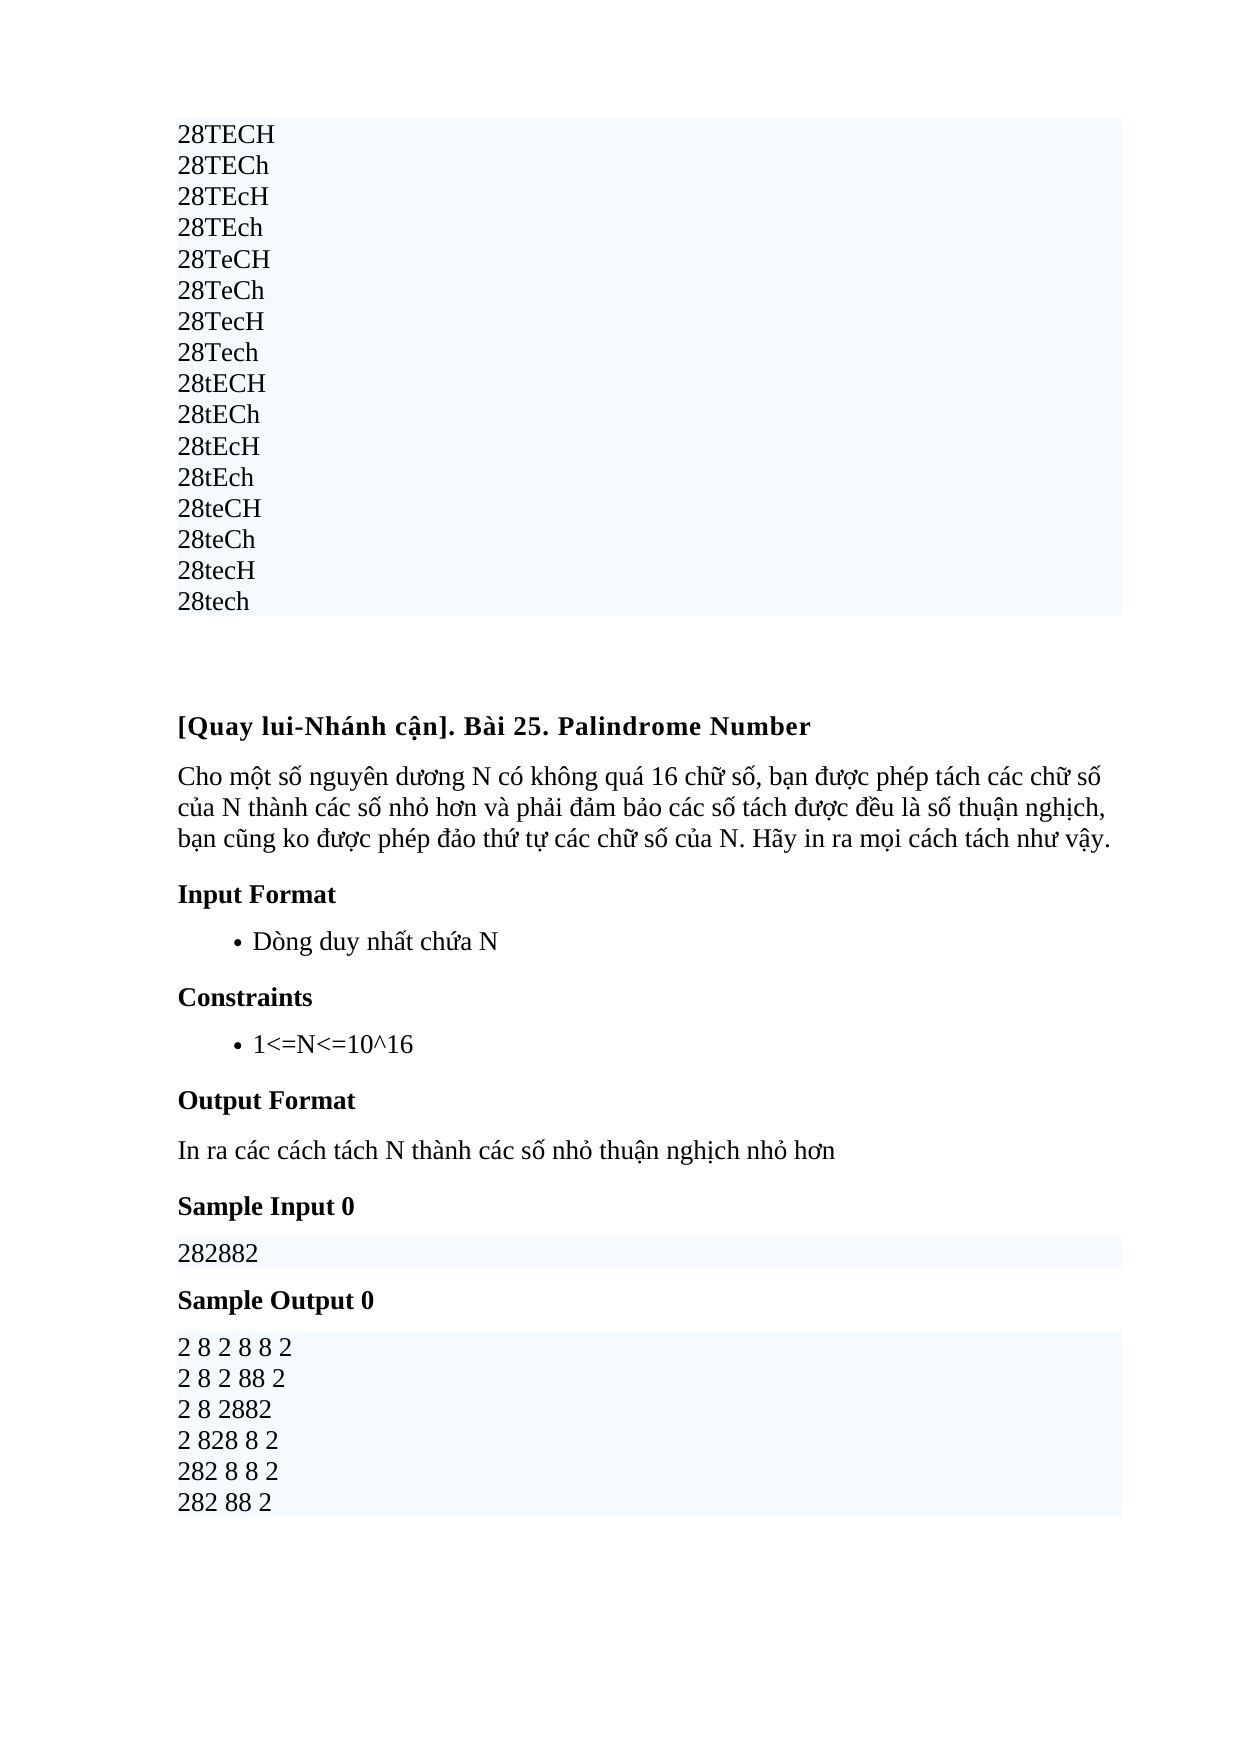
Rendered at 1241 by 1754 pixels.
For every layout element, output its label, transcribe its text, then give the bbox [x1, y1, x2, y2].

text Output Format [177, 1084, 1122, 1115]
text 28TEch [177, 212, 1122, 243]
text 282 88 2 [177, 1486, 1122, 1517]
text 28TeCh [177, 274, 1122, 305]
text 28TeCH [177, 243, 1122, 274]
text Cho một số nguyên dương N có không quá 16 chữ số, bạn được phép tách các chữ số của N thành các số nhỏ hơn và phải đảm bảo các số tách được đều là số thuận nghịch, bạn cũng ko được phép đảo thứ tự các chữ số của N. Hãy in ra mọi cách tách như vậy. [177, 760, 1122, 853]
text 28tEcH [177, 429, 1122, 461]
text 28Tech [177, 336, 1122, 367]
text 28teCh [177, 523, 1122, 554]
text 282 8 8 2 [177, 1455, 1122, 1486]
text Input Format [177, 878, 1122, 909]
text 28tEch [177, 461, 1122, 492]
text 28tecH [177, 554, 1122, 585]
text In ra các cách tách N thành các số nhỏ thuận nghịch nhỏ hơn [177, 1134, 1122, 1165]
text 28tECH [177, 367, 1122, 398]
list 1<=N<=10^16 [234, 1028, 1122, 1059]
text 28TEcH [177, 180, 1122, 212]
text 2 8 2 8 8 2 [177, 1331, 1122, 1362]
text 28TECH [177, 118, 1122, 149]
text 28tECh [177, 398, 1122, 429]
text 2 828 8 2 [177, 1424, 1122, 1455]
list Dòng duy nhất chứa N [234, 925, 1122, 956]
text 282882 [177, 1237, 1122, 1268]
text 2 8 2882 [177, 1393, 1122, 1424]
text [Quay lui-Nhánh cận]. Bài 25. Palindrome Number [177, 710, 1122, 741]
text Sample Output 0 [177, 1284, 1122, 1315]
text 2 8 2 88 2 [177, 1362, 1122, 1393]
text 28TECh [177, 149, 1122, 180]
text 28tech [177, 585, 1122, 616]
text 28teCH [177, 492, 1122, 523]
text Constraints [177, 981, 1122, 1012]
text Sample Input 0 [177, 1190, 1122, 1221]
text 28TecH [177, 305, 1122, 336]
